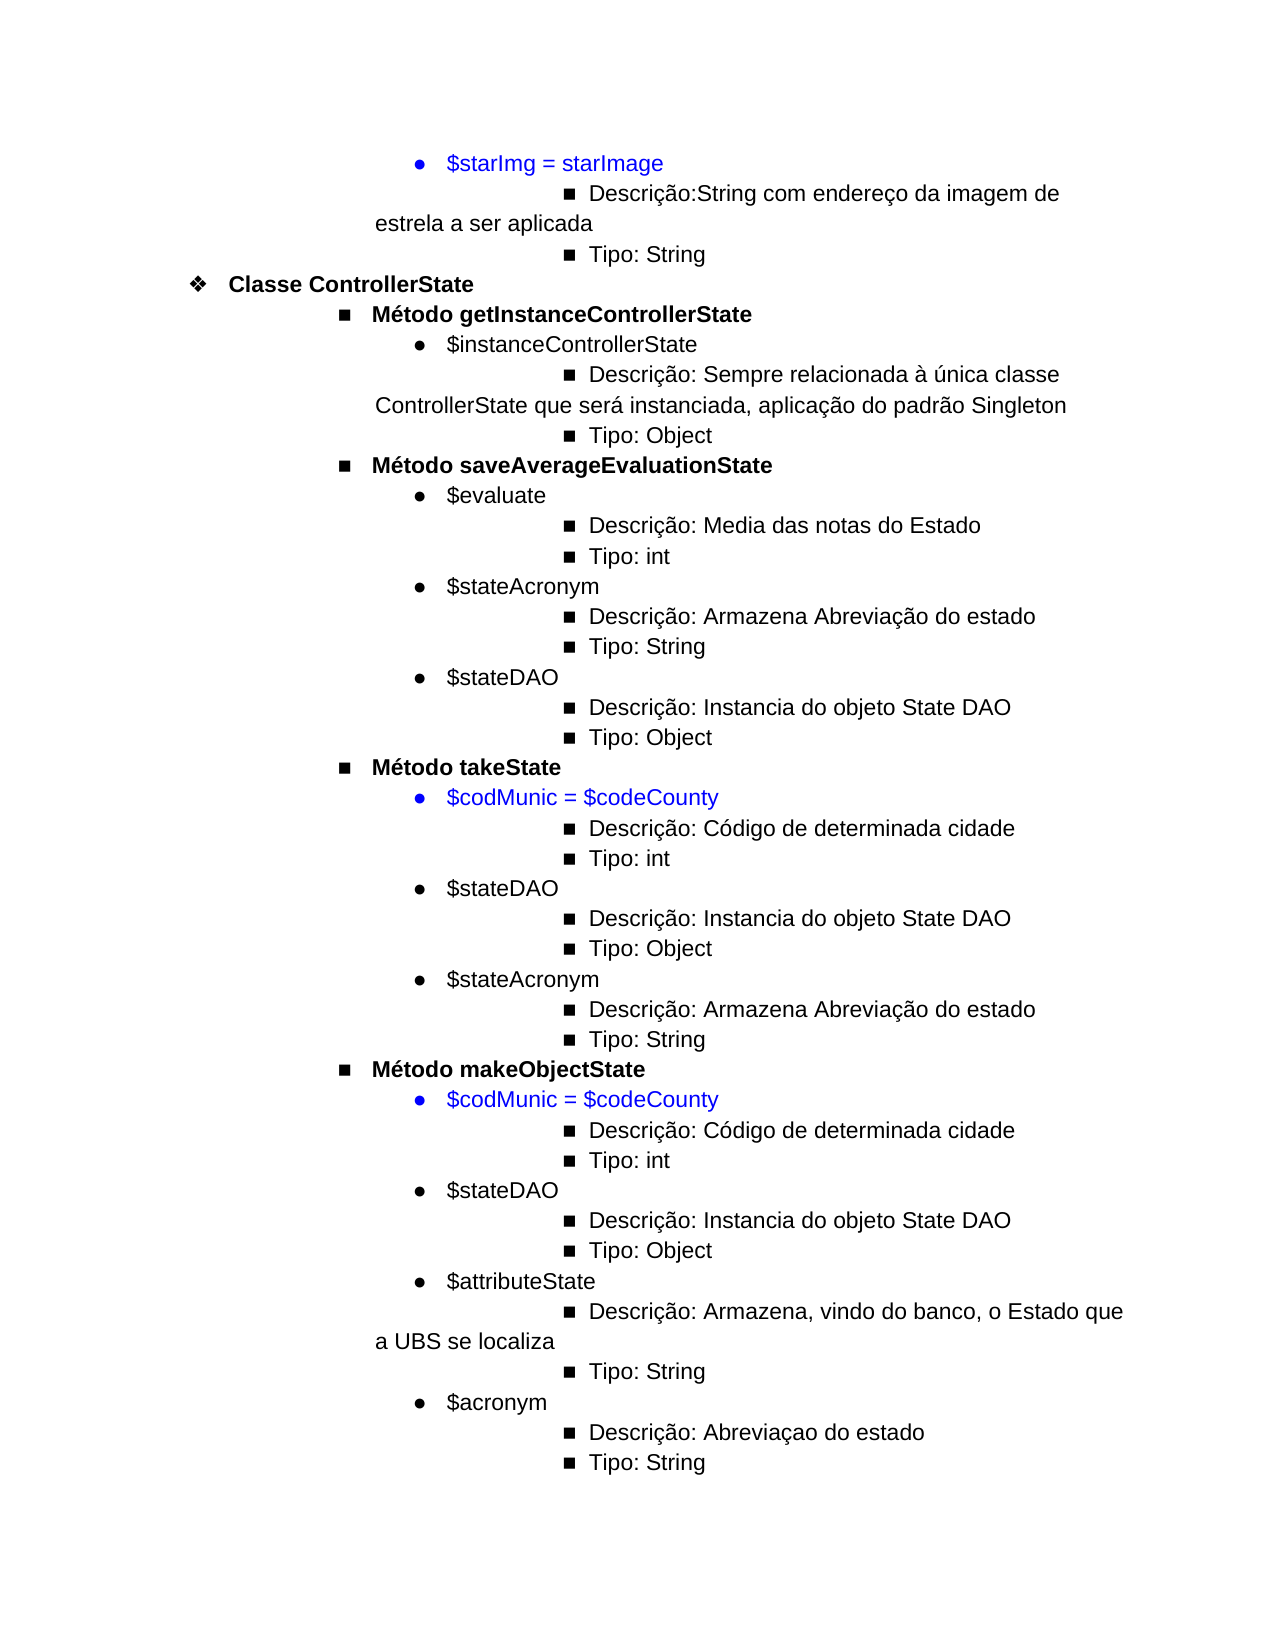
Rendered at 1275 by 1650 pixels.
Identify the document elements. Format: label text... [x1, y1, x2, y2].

text ■ Descrição: Código de determinada cidade [375, 1117, 1125, 1143]
text ● $stateDAO [413, 875, 1125, 901]
text ■ Descrição: Instancia do objeto State DAO [375, 1207, 1125, 1234]
text ■ Método takeState [338, 754, 1125, 781]
text ■ Tipo: String [375, 1026, 1125, 1052]
text ■ Descrição:String com endereço da imagem de estrela a ser aplicada [375, 180, 1125, 237]
text ● $acronym [413, 1388, 1125, 1415]
text ■ Tipo: String [375, 633, 1125, 660]
text ■ Tipo: int [375, 1147, 1125, 1173]
text ■ Método makeObjectState [338, 1056, 1125, 1083]
text ● $instanceControllerState [413, 331, 1125, 358]
text ■ Tipo: String [375, 241, 1125, 267]
text ■ Descrição: Armazena Abreviação do estado [375, 996, 1125, 1022]
text ■ Tipo: Object [375, 724, 1125, 750]
text ■ Descrição: Armazena, vindo do banco, o Estado que a UBS se localiza [375, 1298, 1125, 1354]
text ■ Descrição: Abreviaçao do estado [375, 1419, 1125, 1445]
text ● $stateAcronym [413, 573, 1125, 599]
text ● $evaluate [413, 482, 1125, 509]
text ■ Método getInstanceControllerState [338, 301, 1125, 327]
text ■ Tipo: int [375, 845, 1125, 871]
text ● $codMunic = $codeCounty [413, 784, 1125, 811]
text ■ Tipo: Object [375, 422, 1125, 448]
text ■ Tipo: String [375, 1358, 1125, 1385]
text ● $stateAcronym [413, 966, 1125, 992]
text ■ Método saveAverageEvaluationState [338, 452, 1125, 478]
text ■ Tipo: int [375, 543, 1125, 569]
text ■ Descrição: Armazena Abreviação do estado [375, 603, 1125, 629]
text ■ Tipo: Object [375, 935, 1125, 962]
text ■ Tipo: String [375, 1449, 1125, 1475]
text ■ Descrição: Código de determinada cidade [375, 814, 1125, 841]
text ● $codMunic = $codeCounty [413, 1086, 1125, 1113]
text ❖ Classe ControllerState [188, 271, 1125, 297]
text ● $starImg = starImage [413, 150, 1125, 176]
text ● $stateDAO [413, 663, 1125, 690]
text ■ Tipo: Object [375, 1237, 1125, 1264]
text ■ Descrição: Media das notas do Estado [375, 512, 1125, 539]
text ■ Descrição: Sempre relacionada à única classe ControllerState que será instanciada, aplicação do padrão Singleton [375, 361, 1125, 418]
text ● $stateDAO [413, 1177, 1125, 1203]
text ■ Descrição: Instancia do objeto State DAO [375, 905, 1125, 932]
text ■ Descrição: Instancia do objeto State DAO [375, 694, 1125, 720]
text ● $attributeState [413, 1268, 1125, 1294]
